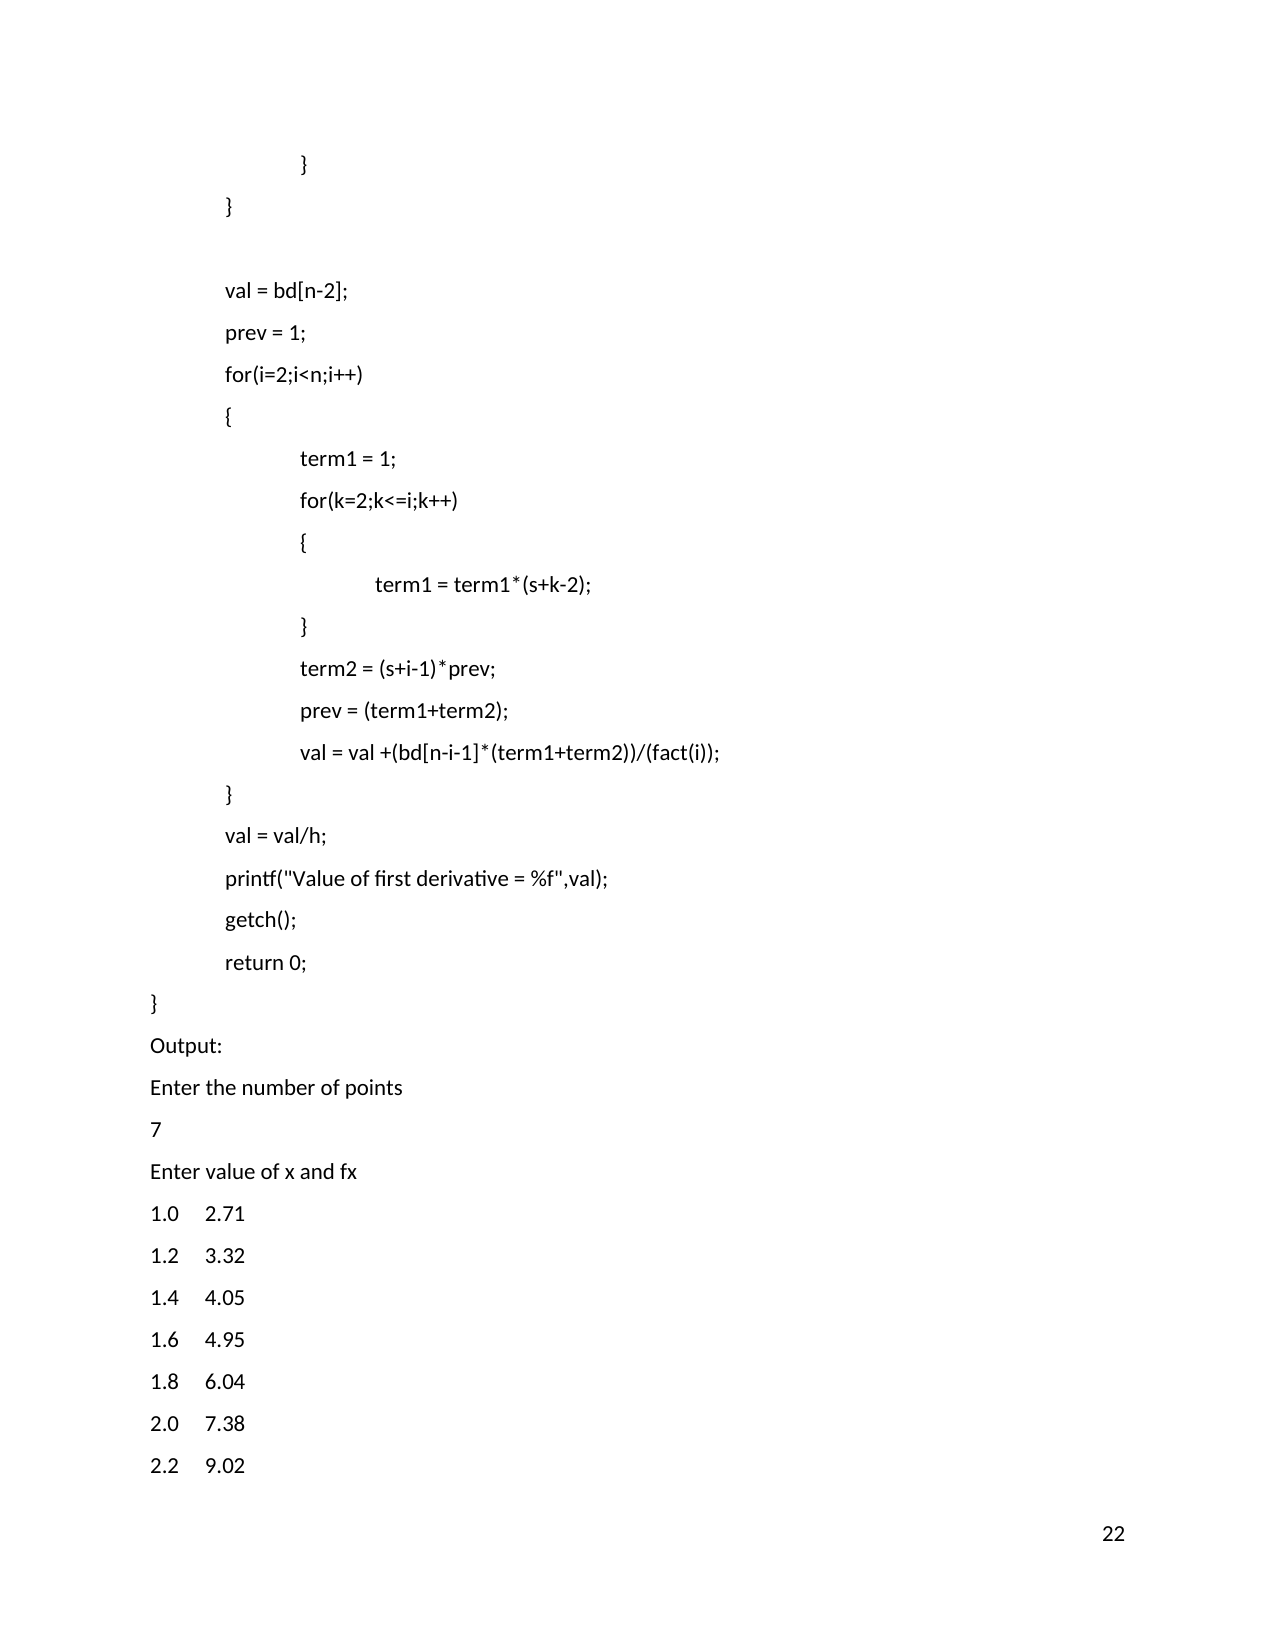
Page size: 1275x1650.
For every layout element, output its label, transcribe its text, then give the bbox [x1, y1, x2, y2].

text } [150, 612, 1125, 640]
text 1.6 4.95 [150, 1325, 1125, 1353]
text Enter value of x and fx [150, 1157, 1125, 1186]
text term1 = 1; [150, 444, 1125, 472]
text 1.8 6.04 [150, 1367, 1125, 1395]
text { [150, 402, 1125, 430]
text { [150, 528, 1125, 556]
text Output: [150, 1032, 1125, 1059]
text term1 = term1*(s+k-2); [150, 570, 1125, 598]
text printf("Value of first derivative = %f",val); [150, 864, 1125, 892]
text for(i=2;i<n;i++) [150, 360, 1125, 388]
text prev = 1; [150, 318, 1125, 346]
text for(k=2;k<=i;k++) [150, 486, 1125, 514]
text term2 = (s+i-1)*prev; [150, 654, 1125, 682]
text prev = (term1+term2); [150, 696, 1125, 724]
text return 0; [150, 948, 1125, 976]
text getch(); [150, 906, 1125, 934]
text 2.2 9.02 [150, 1451, 1125, 1479]
text } [150, 150, 1125, 178]
text val = val +(bd[n-i-1]*(term1+term2))/(fact(i)); [150, 738, 1125, 766]
text 1.4 4.05 [150, 1283, 1125, 1311]
text } [150, 192, 1125, 220]
text } [150, 780, 1125, 808]
text val = val/h; [150, 822, 1125, 850]
text val = bd[n-2]; [150, 276, 1125, 304]
text 1.0 2.71 [150, 1199, 1125, 1227]
text Enter the number of points [150, 1073, 1125, 1102]
text 2.0 7.38 [150, 1409, 1125, 1437]
text } [150, 989, 1125, 1018]
text 7 [150, 1116, 1125, 1143]
text 1.2 3.32 [150, 1241, 1125, 1269]
